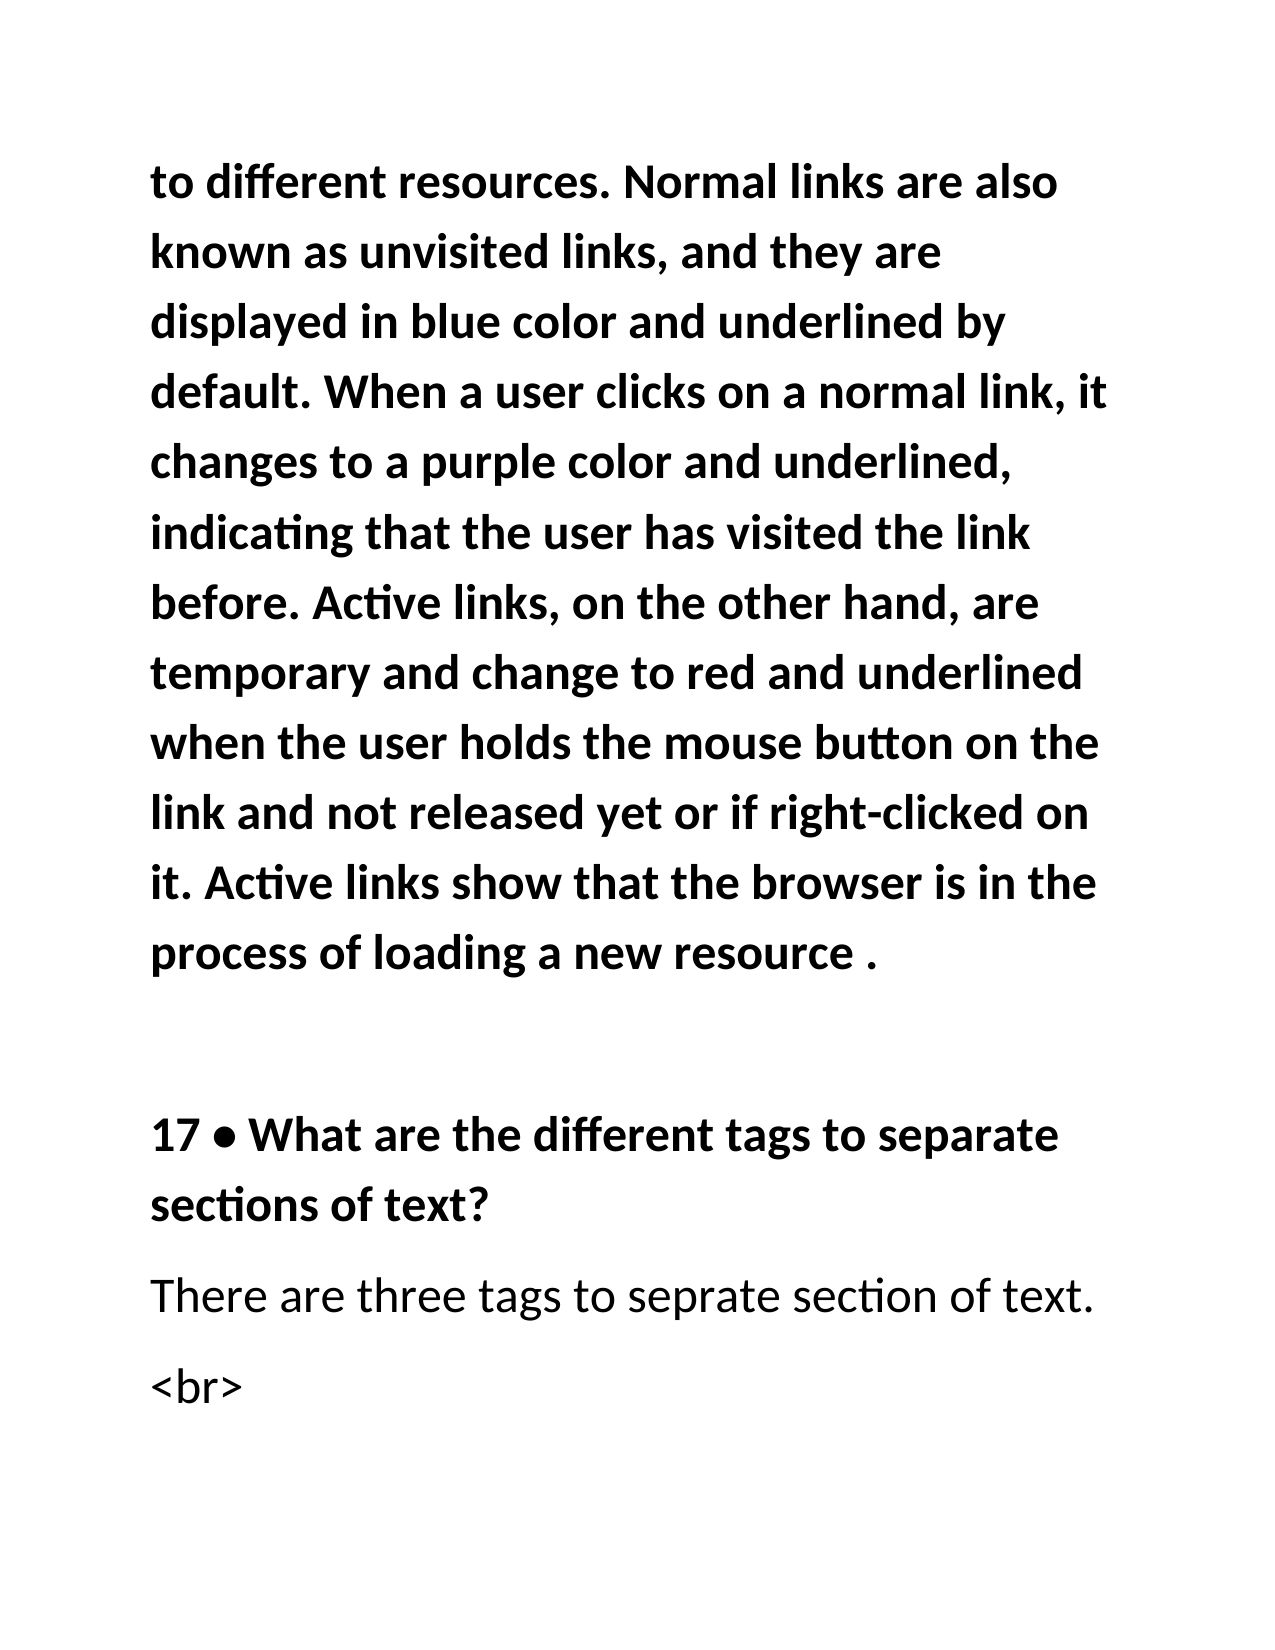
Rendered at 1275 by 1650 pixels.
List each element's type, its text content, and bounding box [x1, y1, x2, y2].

text There are three tags to seprate section of text. [150, 1264, 1125, 1325]
text 17 • What are the different tags to separate sections of text? [150, 1103, 1125, 1234]
text <br> [150, 1355, 1125, 1416]
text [150, 150, 1125, 982]
